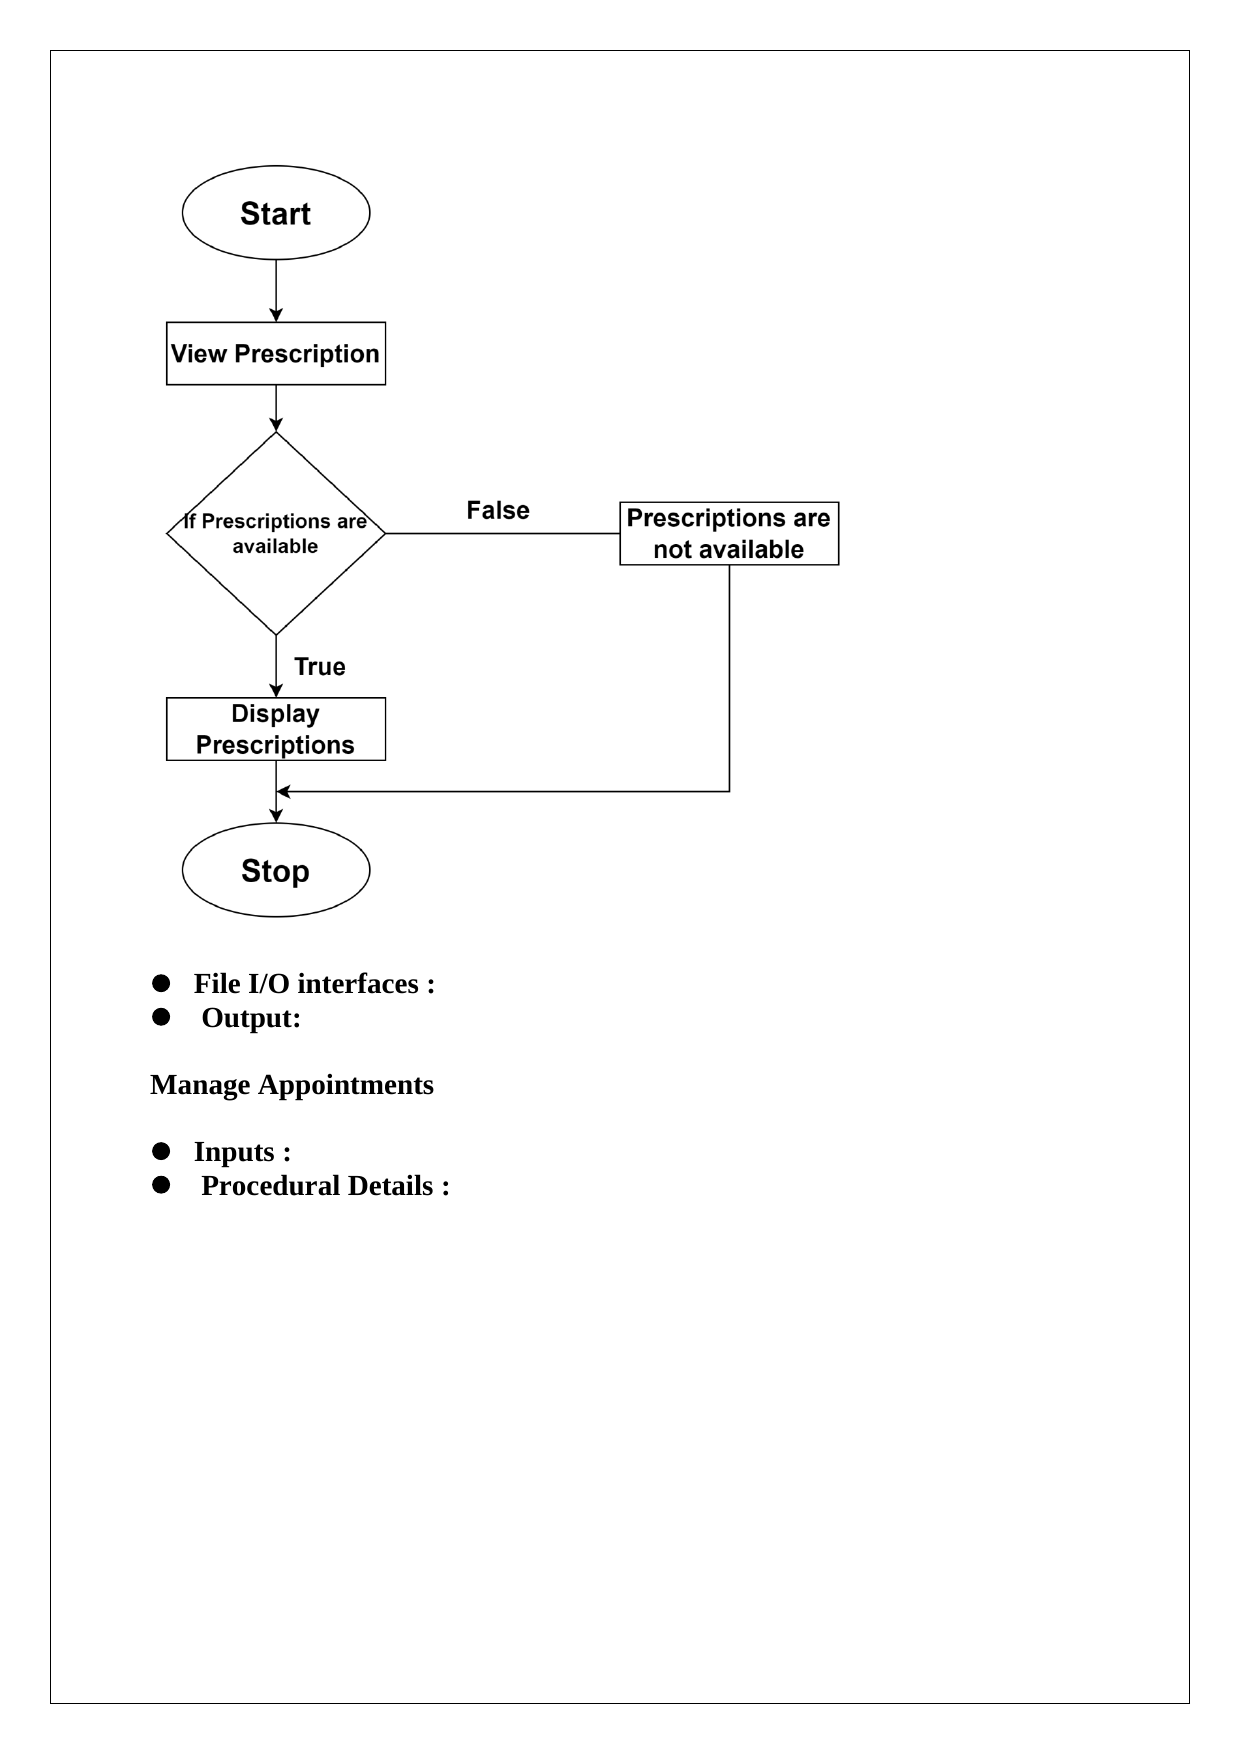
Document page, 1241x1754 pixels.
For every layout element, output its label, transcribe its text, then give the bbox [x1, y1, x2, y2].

list File I/O interfaces : [150, 966, 1090, 1000]
list Procedural Details : [150, 1168, 1090, 1202]
list Inputs : [150, 1134, 1090, 1168]
picture [150, 150, 855, 933]
text Manage Appointments [150, 1067, 1090, 1101]
list Output: [150, 1000, 1090, 1034]
